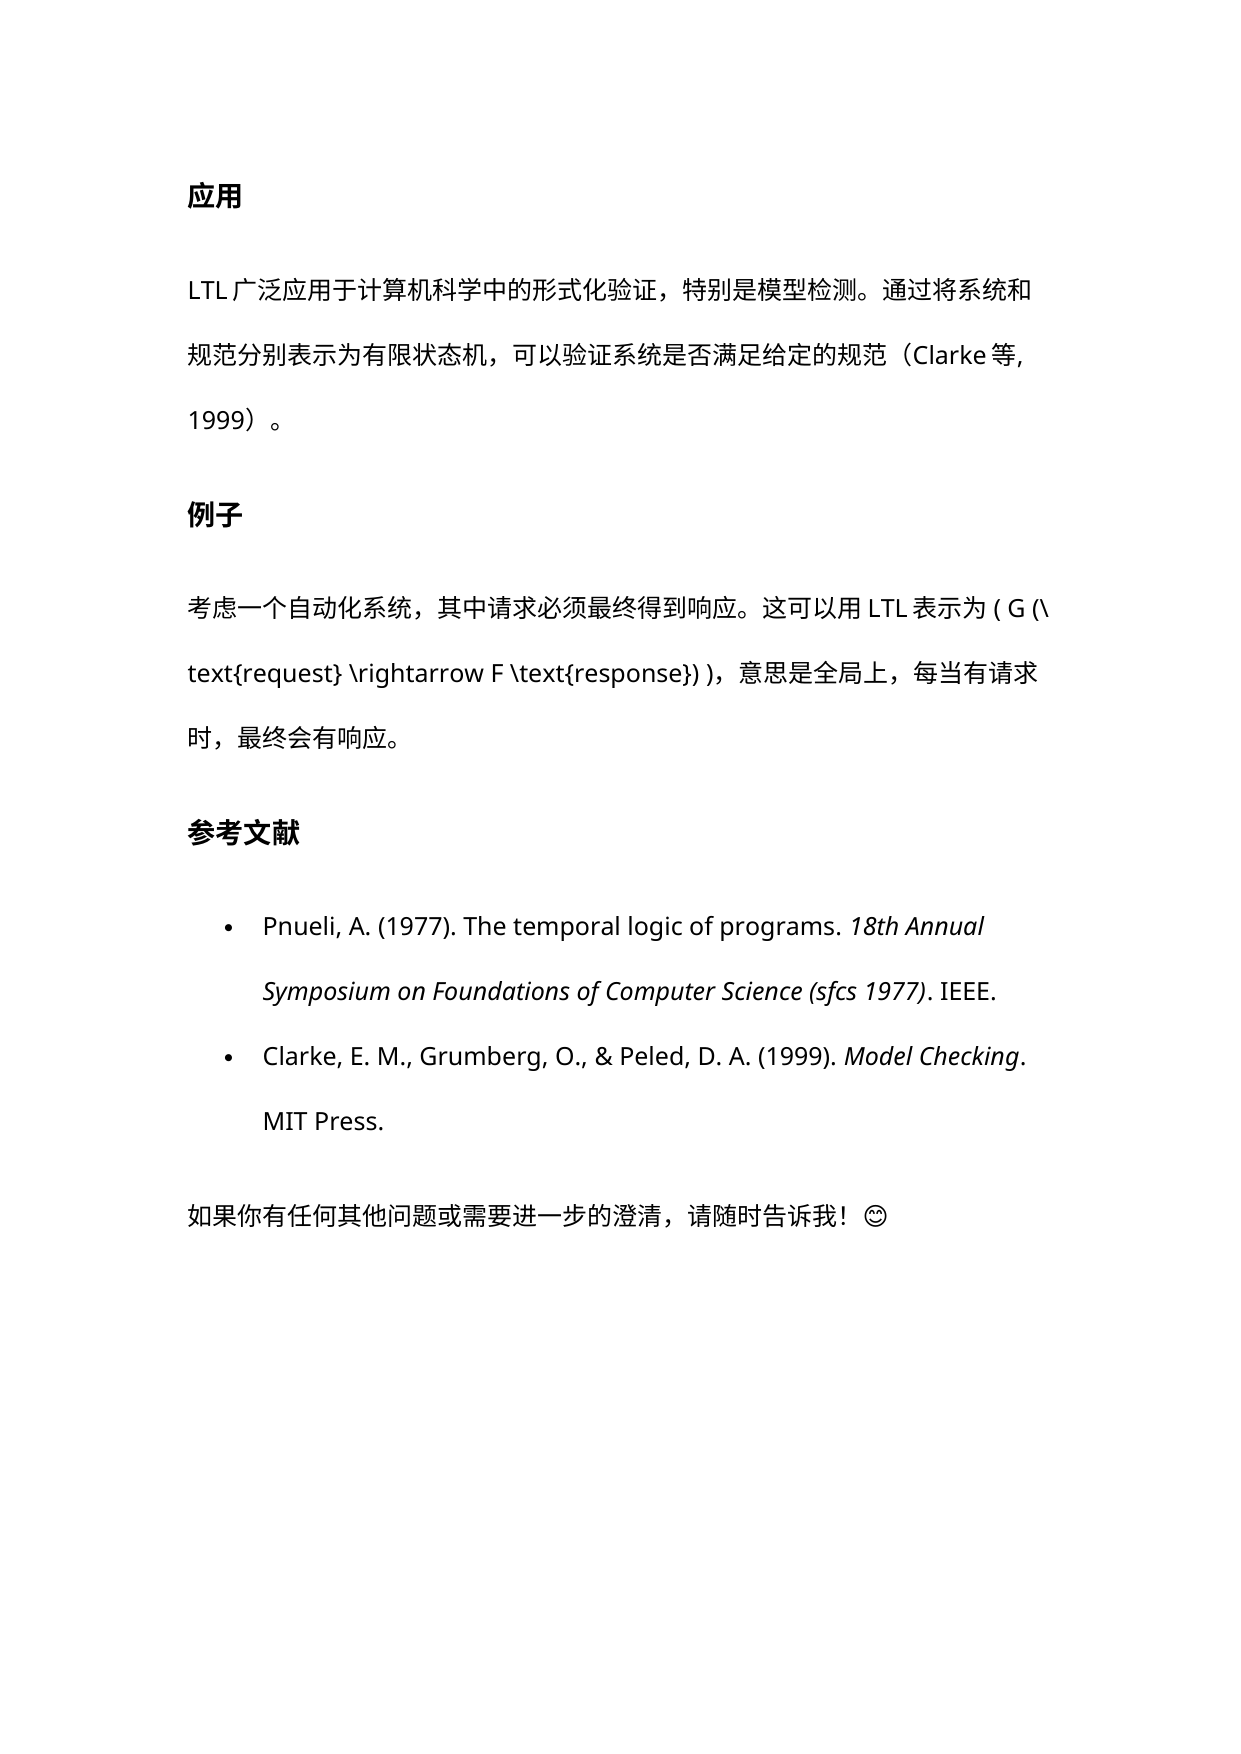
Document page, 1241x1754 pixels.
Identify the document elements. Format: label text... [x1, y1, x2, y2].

list Clarke, E. M., Grumberg, O., & Peled, D. A. (1999). Model Checking. MIT Press. [225, 1023, 1053, 1153]
text 应用 [187, 162, 1053, 227]
text 考虑一个自动化系统，其中请求必须最终得到响应。这可以用LTL表示为 ( G (\text{request} \rightarrow F \text{response}) )，意思是全局上，每当有请求时，最终会有响应。 [187, 574, 1053, 769]
text 例子 [187, 480, 1053, 545]
list Pnueli, A. (1977). The temporal logic of programs. 18th Annual Symposium on Foundations of Computer Science (sfcs 1977). IEEE. [225, 893, 1053, 1023]
text 如果你有任何其他问题或需要进一步的澄清，请随时告诉我！😊 [187, 1182, 1053, 1247]
text LTL广泛应用于计算机科学中的形式化验证，特别是模型检测。通过将系统和规范分别表示为有限状态机，可以验证系统是否满足给定的规范（Clarke等, 1999）。 [187, 256, 1053, 451]
text 参考文献 [187, 799, 1053, 864]
